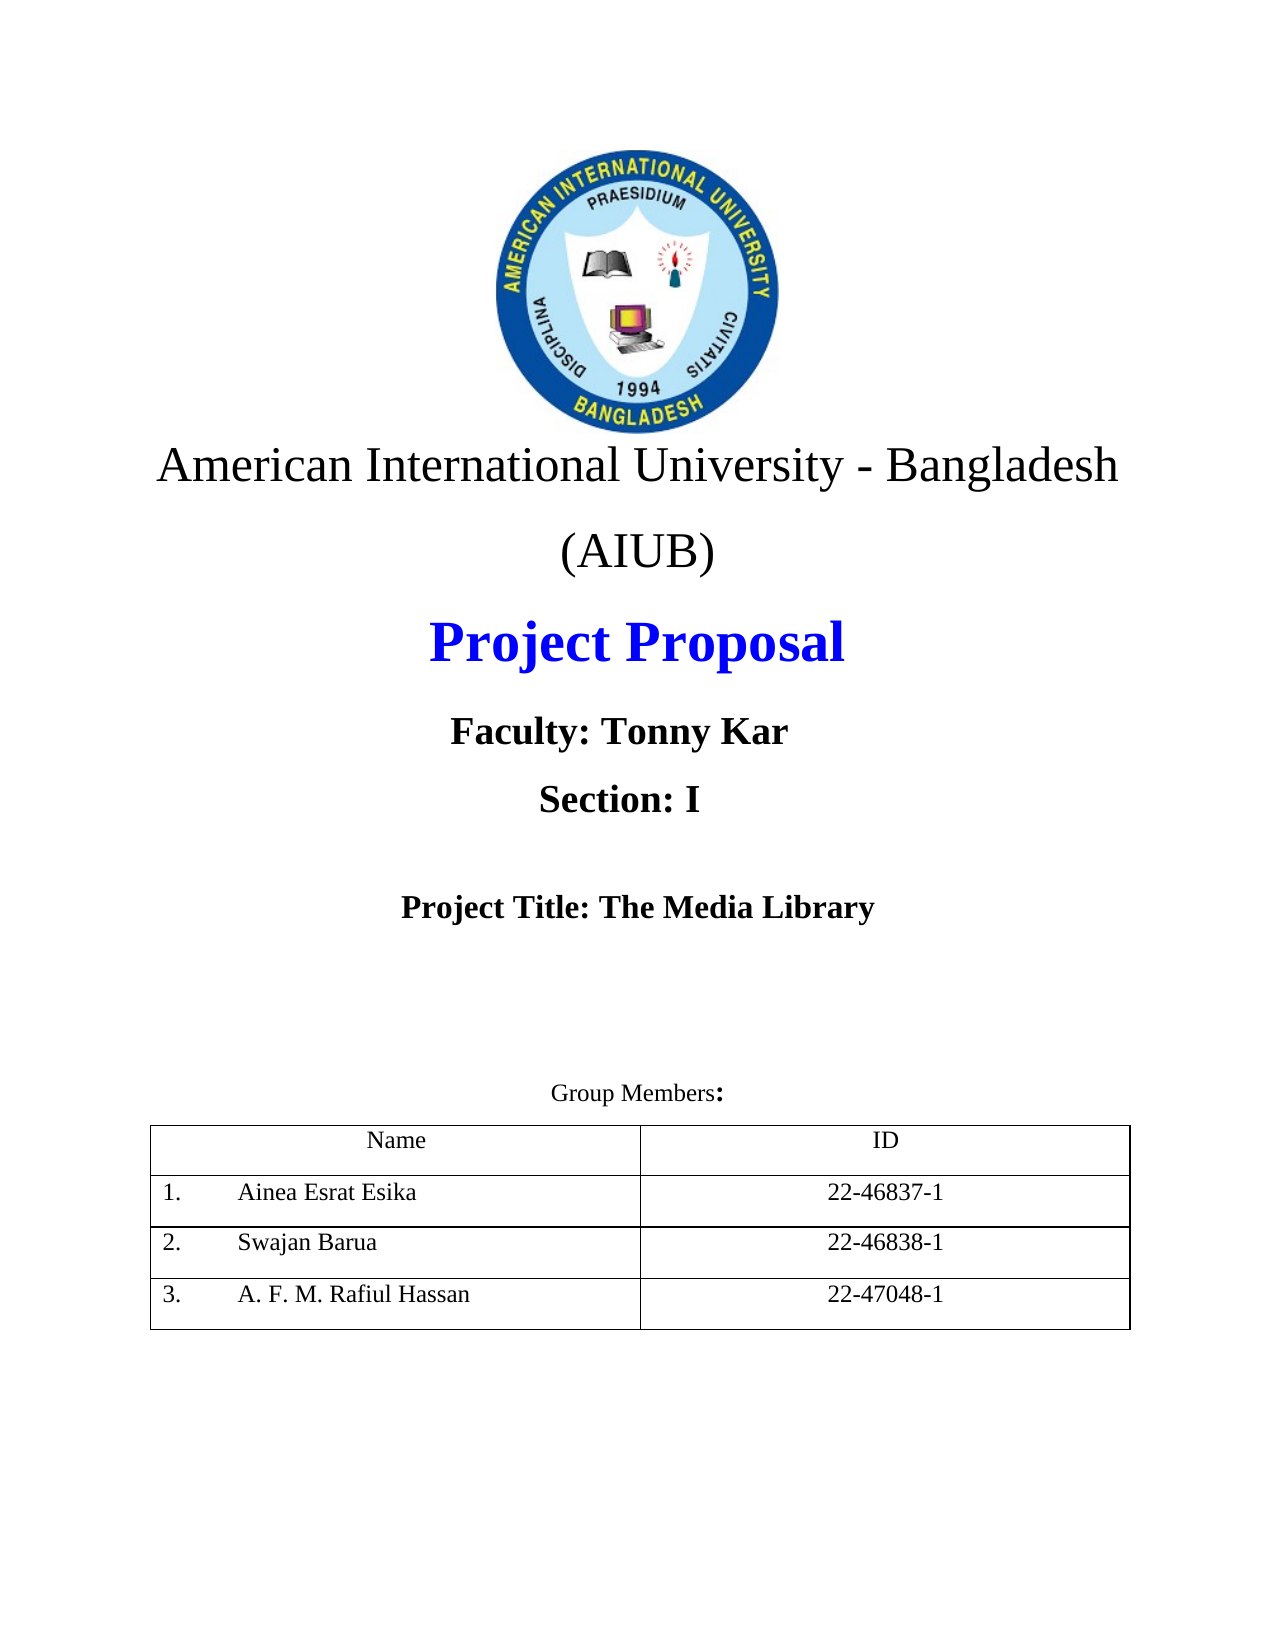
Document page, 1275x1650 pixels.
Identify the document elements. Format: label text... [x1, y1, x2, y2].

table_cell 3. A. F. M. Rafiul Hassan [151, 1279, 640, 1329]
table_cell 2. Swajan Barua [151, 1228, 640, 1278]
table_cell 22-46837-1 [641, 1176, 1129, 1226]
text American International University - Bangladesh (AIUB) [156, 434, 1119, 578]
text Faculty: Tonny Kar Section: I [450, 707, 789, 821]
table_cell 1. Ainea Esrat Esika [151, 1176, 640, 1226]
table_header Name [151, 1126, 640, 1175]
text Project Proposal [156, 607, 1120, 674]
text Group Members: [156, 1074, 1119, 1107]
table_header ID [641, 1126, 1129, 1175]
text Project Title: The Media Library [156, 887, 1120, 926]
picture [495, 150, 779, 434]
table_cell 22-47048-1 [641, 1279, 1129, 1329]
table_cell 22-46838-1 [641, 1228, 1129, 1278]
